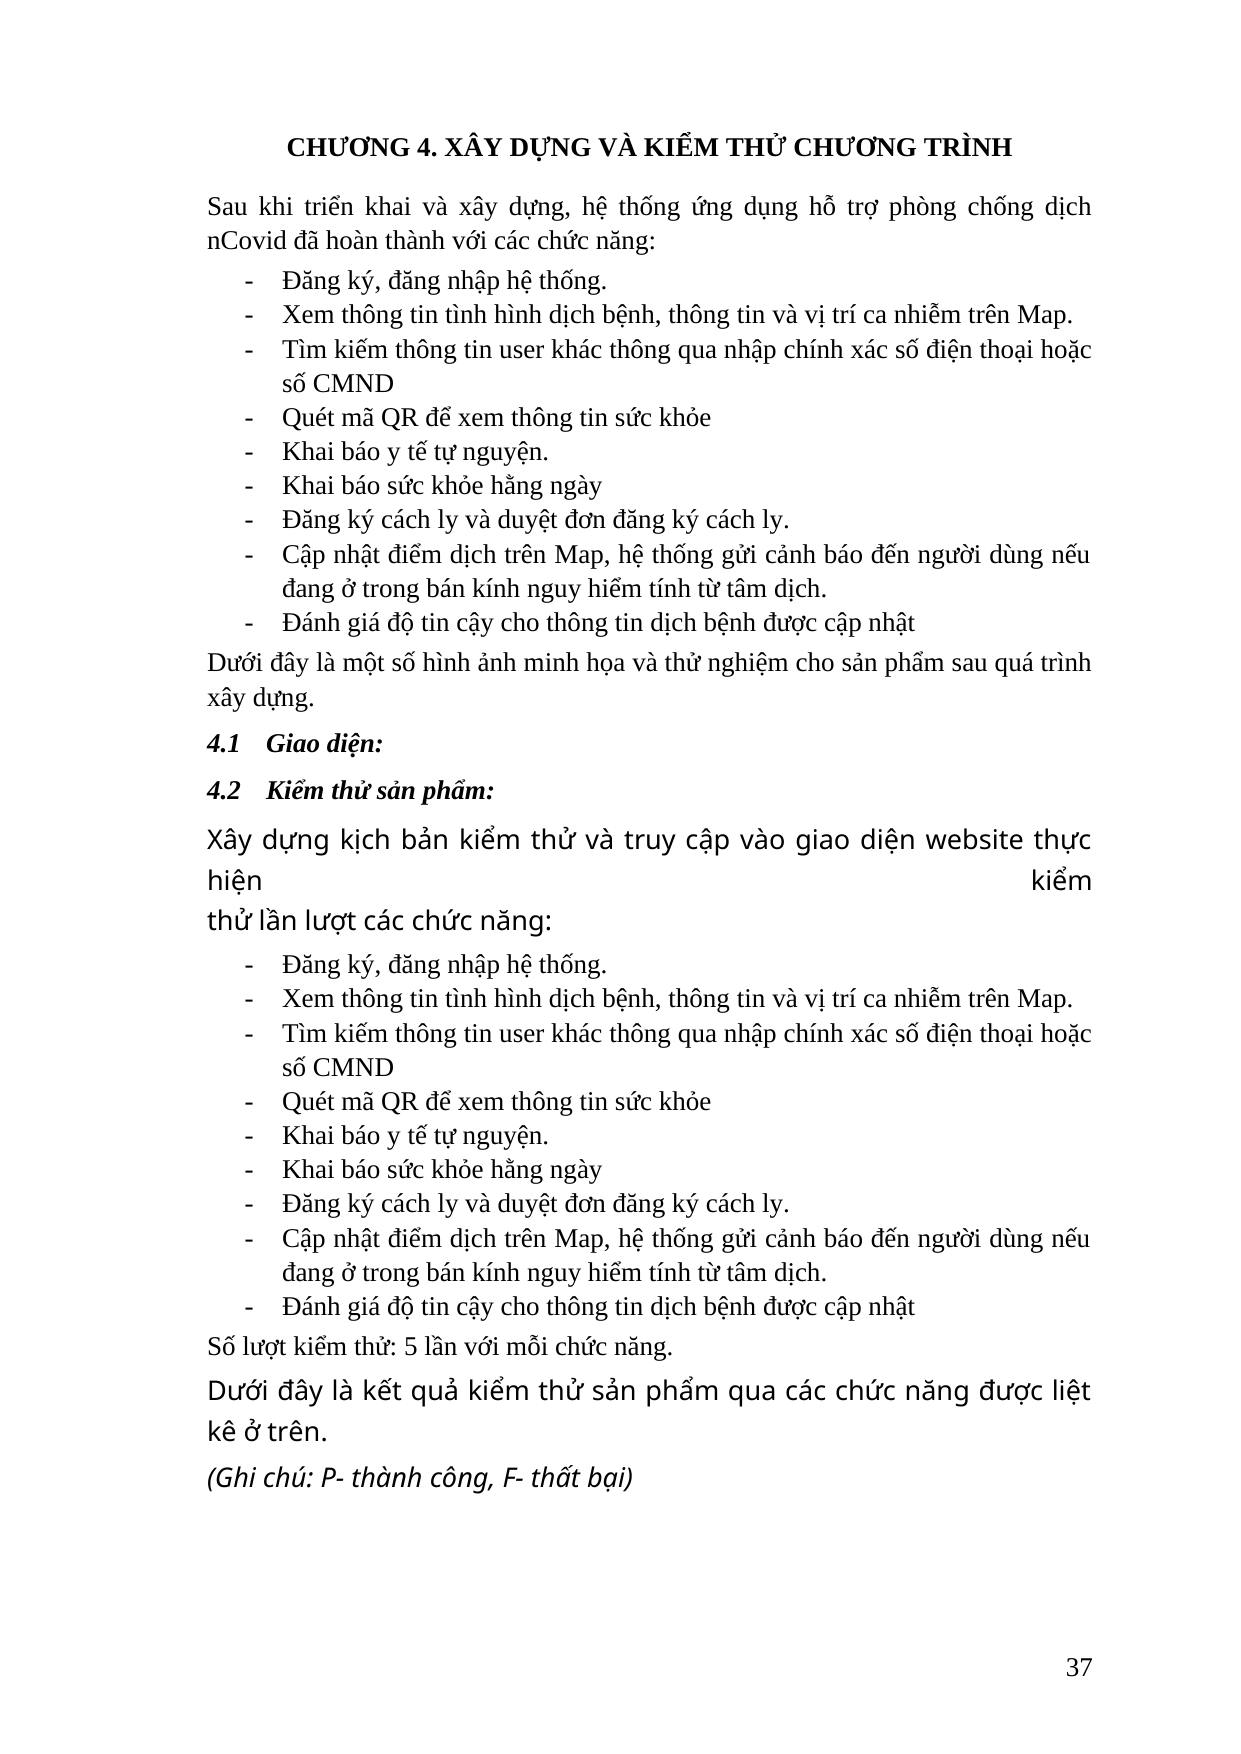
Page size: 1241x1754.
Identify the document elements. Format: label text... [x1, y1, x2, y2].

list Đăng ký cách ly và duyệt đơn đăng ký cách ly. [244, 503, 1092, 535]
text Xây dựng kịch bản kiểm thử và truy cập vào giao diện website thực hiện kiểm thử lần lượt các chức năng: [207, 821, 1092, 938]
text Dưới đây là kết quả kiểm thử sản phẩm qua các chức năng được liệt kê ở trên. [207, 1372, 1092, 1449]
list Khai báo y tế tự nguyện. [244, 435, 1092, 466]
text Dưới đây là một số hình ảnh minh họa và thử nghiệm cho sản phẩm sau quá trình xây dựng. [207, 646, 1092, 712]
list Tìm kiếm thông tin user khác thông qua nhập chính xác số điện thoại hoặc số CMND [244, 1017, 1092, 1082]
list Đăng ký, đăng nhập hệ thống. [244, 948, 1092, 979]
list Khai báo sức khỏe hằng ngày [244, 1153, 1092, 1184]
list Đăng ký, đăng nhập hệ thống. [244, 264, 1092, 296]
list Khai báo y tế tự nguyện. [244, 1119, 1092, 1150]
text (Ghi chú: P- thành công, F- thất bại) [207, 1459, 1092, 1496]
list Xem thông tin tình hình dịch bệnh, thông tin và vị trí ca nhiễm trên Map. [244, 298, 1092, 330]
subtitle XÂY DỰNG VÀ KIỂM THỬ CHƯƠNG TRÌNH [207, 131, 1092, 162]
list Đăng ký cách ly và duyệt đơn đăng ký cách ly. [244, 1188, 1092, 1219]
subtitle Giao diện: [207, 727, 1092, 758]
list Cập nhật điểm dịch trên Map, hệ thống gửi cảnh báo đến người dùng nếu đang ở trong bán kính nguy hiểm tính từ tâm dịch. [244, 538, 1092, 603]
text Sau khi triển khai và xây dựng, hệ thống ứng dụng hỗ trợ phòng chống dịch nCovid đã hoàn thành với các chức năng: [207, 190, 1092, 255]
list Đánh giá độ tin cậy cho thông tin dịch bệnh được cập nhật [244, 1290, 1092, 1321]
text Số lượt kiểm thử: 5 lần với mỗi chức năng. [207, 1331, 1092, 1362]
list Khai báo sức khỏe hằng ngày [244, 469, 1092, 501]
list Cập nhật điểm dịch trên Map, hệ thống gửi cảnh báo đến người dùng nếu đang ở trong bán kính nguy hiểm tính từ tâm dịch. [244, 1222, 1092, 1287]
subtitle Kiểm thử sản phẩm: [207, 774, 1092, 805]
list Quét mã QR để xem thông tin sức khỏe [244, 1085, 1092, 1116]
list Tìm kiếm thông tin user khác thông qua nhập chính xác số điện thoại hoặc số CMND [244, 333, 1092, 398]
list Quét mã QR để xem thông tin sức khỏe [244, 401, 1092, 432]
list Xem thông tin tình hình dịch bệnh, thông tin và vị trí ca nhiễm trên Map. [244, 983, 1092, 1014]
list Đánh giá độ tin cậy cho thông tin dịch bệnh được cập nhật [244, 606, 1092, 637]
